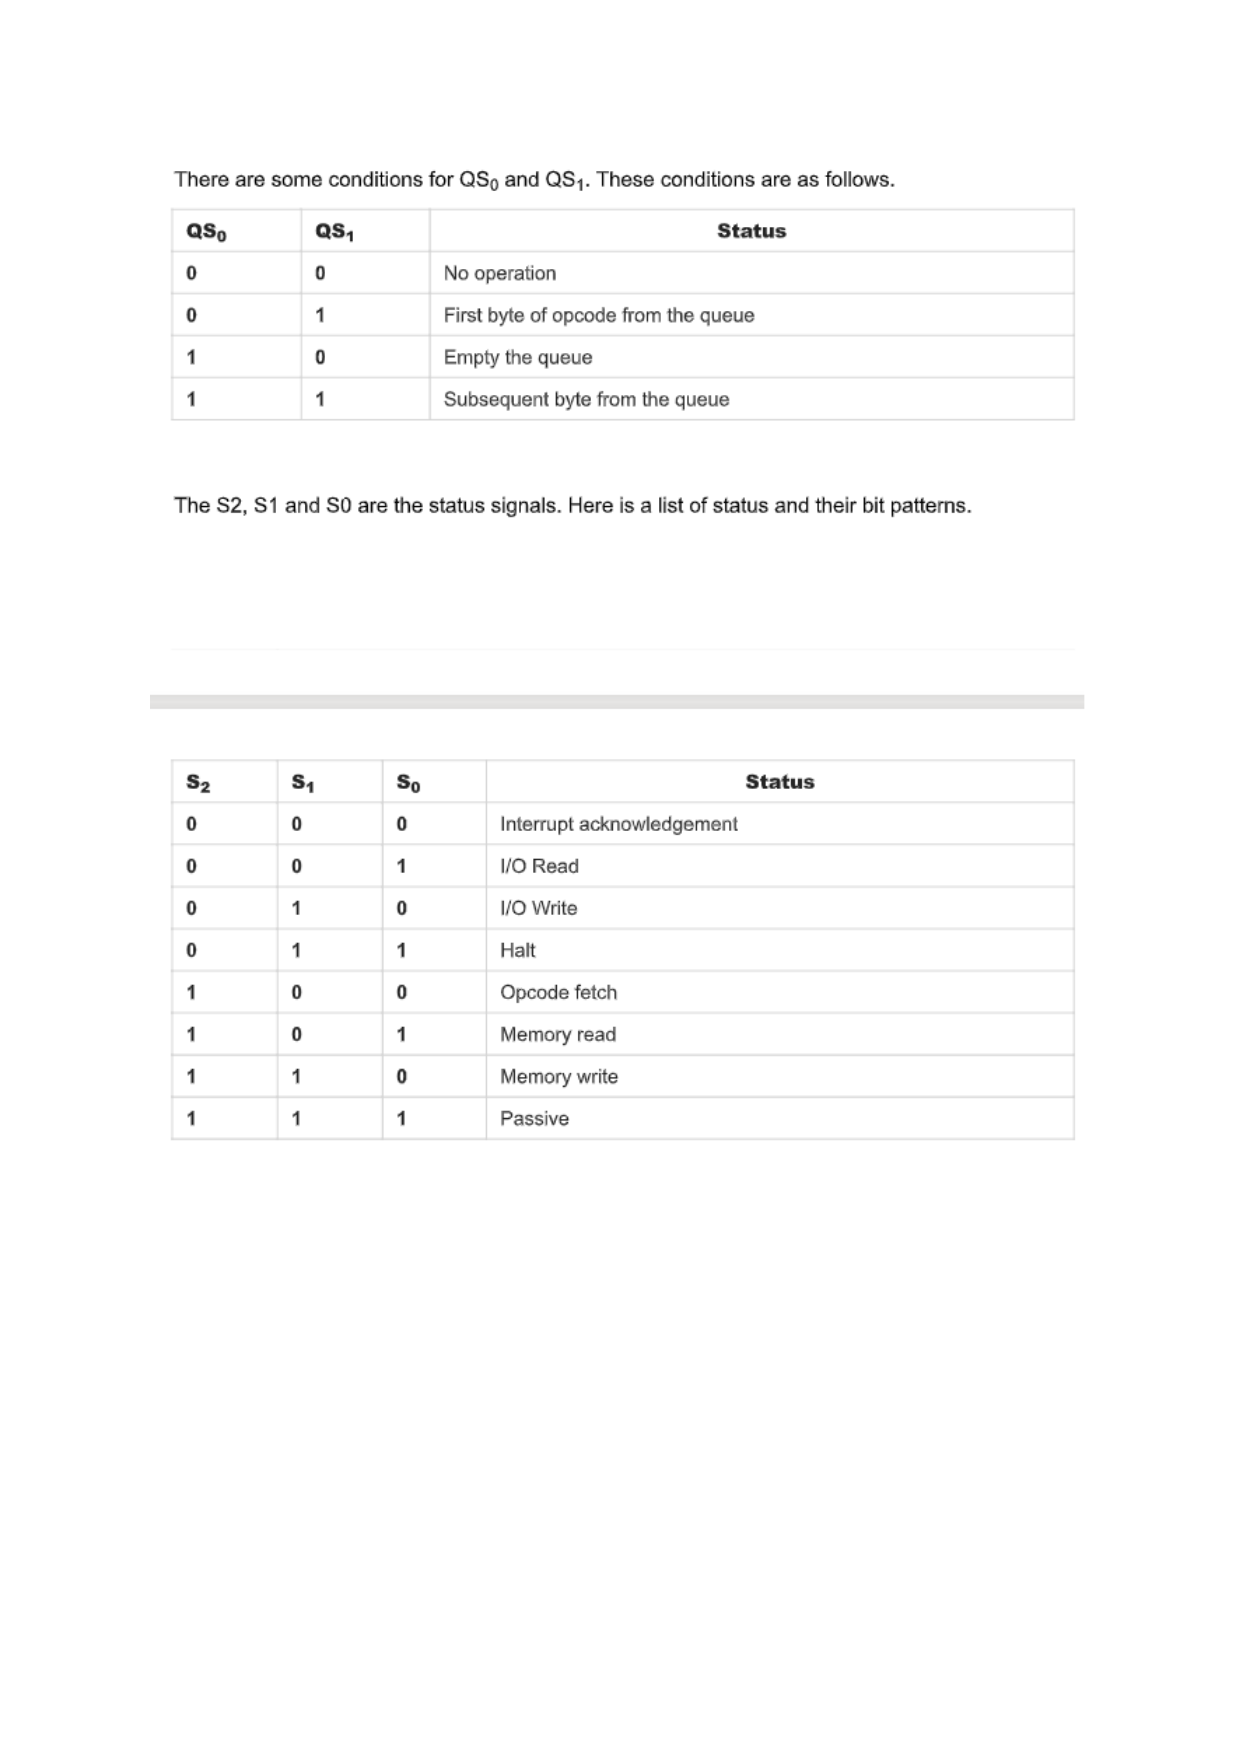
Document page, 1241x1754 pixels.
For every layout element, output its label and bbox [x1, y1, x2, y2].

picture [150, 150, 1085, 1153]
